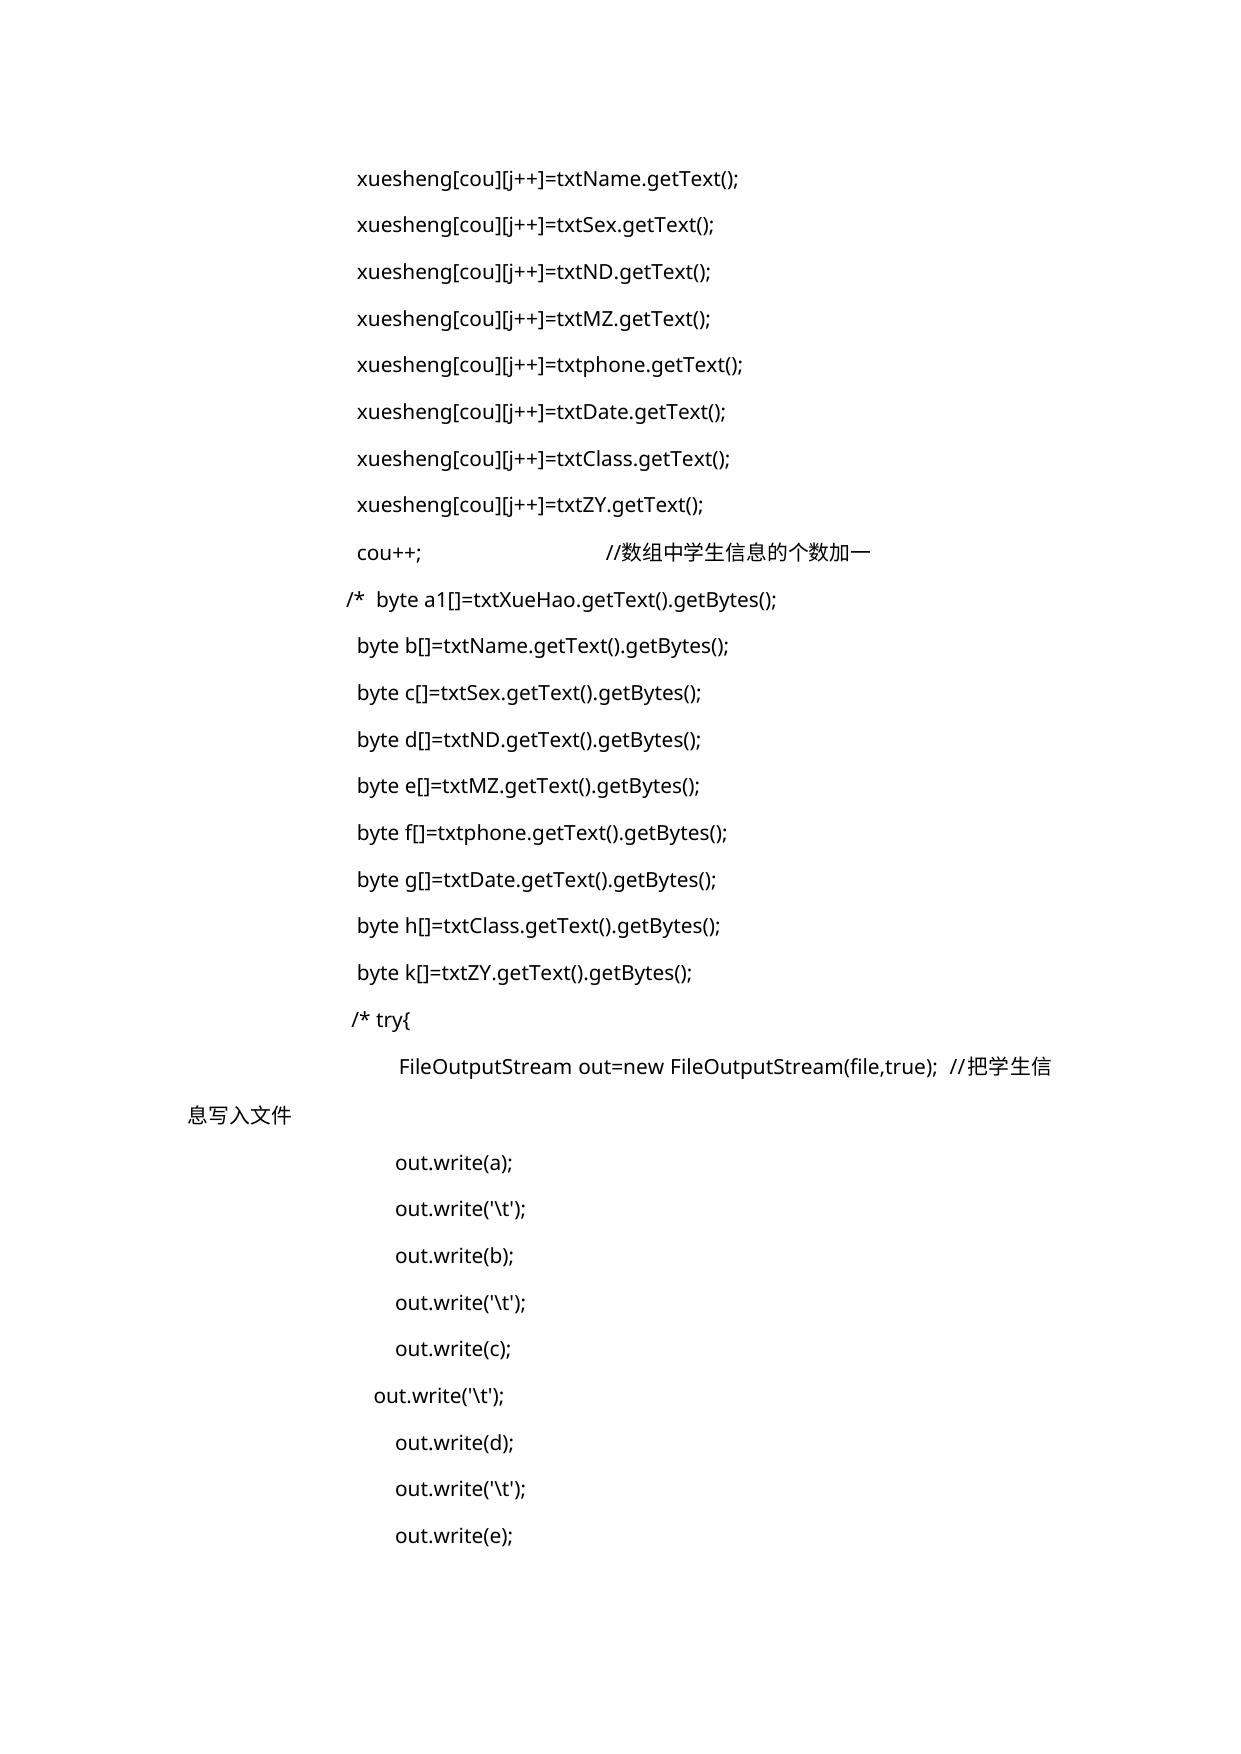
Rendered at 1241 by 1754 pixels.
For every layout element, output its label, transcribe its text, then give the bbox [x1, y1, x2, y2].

text byte d[]=txtND.getText().getBytes(); [187, 723, 1053, 755]
text out.write('\t'); [187, 1379, 1053, 1412]
text xuesheng[cou][j++]=txtphone.getText(); [187, 349, 1053, 381]
text byte k[]=txtZY.getText().getBytes(); [187, 956, 1053, 989]
text out.write('\t'); [187, 1193, 1053, 1225]
text out.write(d); [187, 1426, 1053, 1458]
text byte g[]=txtDate.getText().getBytes(); [187, 863, 1053, 895]
text out.write(e); [187, 1519, 1053, 1552]
text xuesheng[cou][j++]=txtSex.getText(); [187, 209, 1053, 241]
text out.write(a); [187, 1146, 1053, 1178]
text xuesheng[cou][j++]=txtName.getText(); [187, 162, 1053, 194]
text xuesheng[cou][j++]=txtND.getText(); [187, 255, 1053, 288]
text xuesheng[cou][j++]=txtMZ.getText(); [187, 302, 1053, 334]
text xuesheng[cou][j++]=txtDate.getText(); [187, 395, 1053, 428]
text out.write('\t'); [187, 1286, 1053, 1318]
text byte e[]=txtMZ.getText().getBytes(); [187, 769, 1053, 802]
text /* try{ [187, 1003, 1053, 1035]
text byte b[]=txtName.getText().getBytes(); [187, 629, 1053, 662]
text cou++; //数组中学生信息的个数加一 [187, 535, 1053, 568]
text byte c[]=txtSex.getText().getBytes(); [187, 676, 1053, 709]
text xuesheng[cou][j++]=txtZY.getText(); [187, 489, 1053, 521]
text FileOutputStream out=new FileOutputStream(file,true); //把学生信息写入文件 [187, 1049, 1053, 1131]
text byte h[]=txtClass.getText().getBytes(); [187, 909, 1053, 942]
text out.write(c); [187, 1333, 1053, 1365]
text byte f[]=txtphone.getText().getBytes(); [187, 816, 1053, 849]
text out.write('\t'); [187, 1473, 1053, 1505]
text out.write(b); [187, 1239, 1053, 1272]
text /* byte a1[]=txtXueHao.getText().getBytes(); [187, 583, 1053, 615]
text xuesheng[cou][j++]=txtClass.getText(); [187, 442, 1053, 474]
